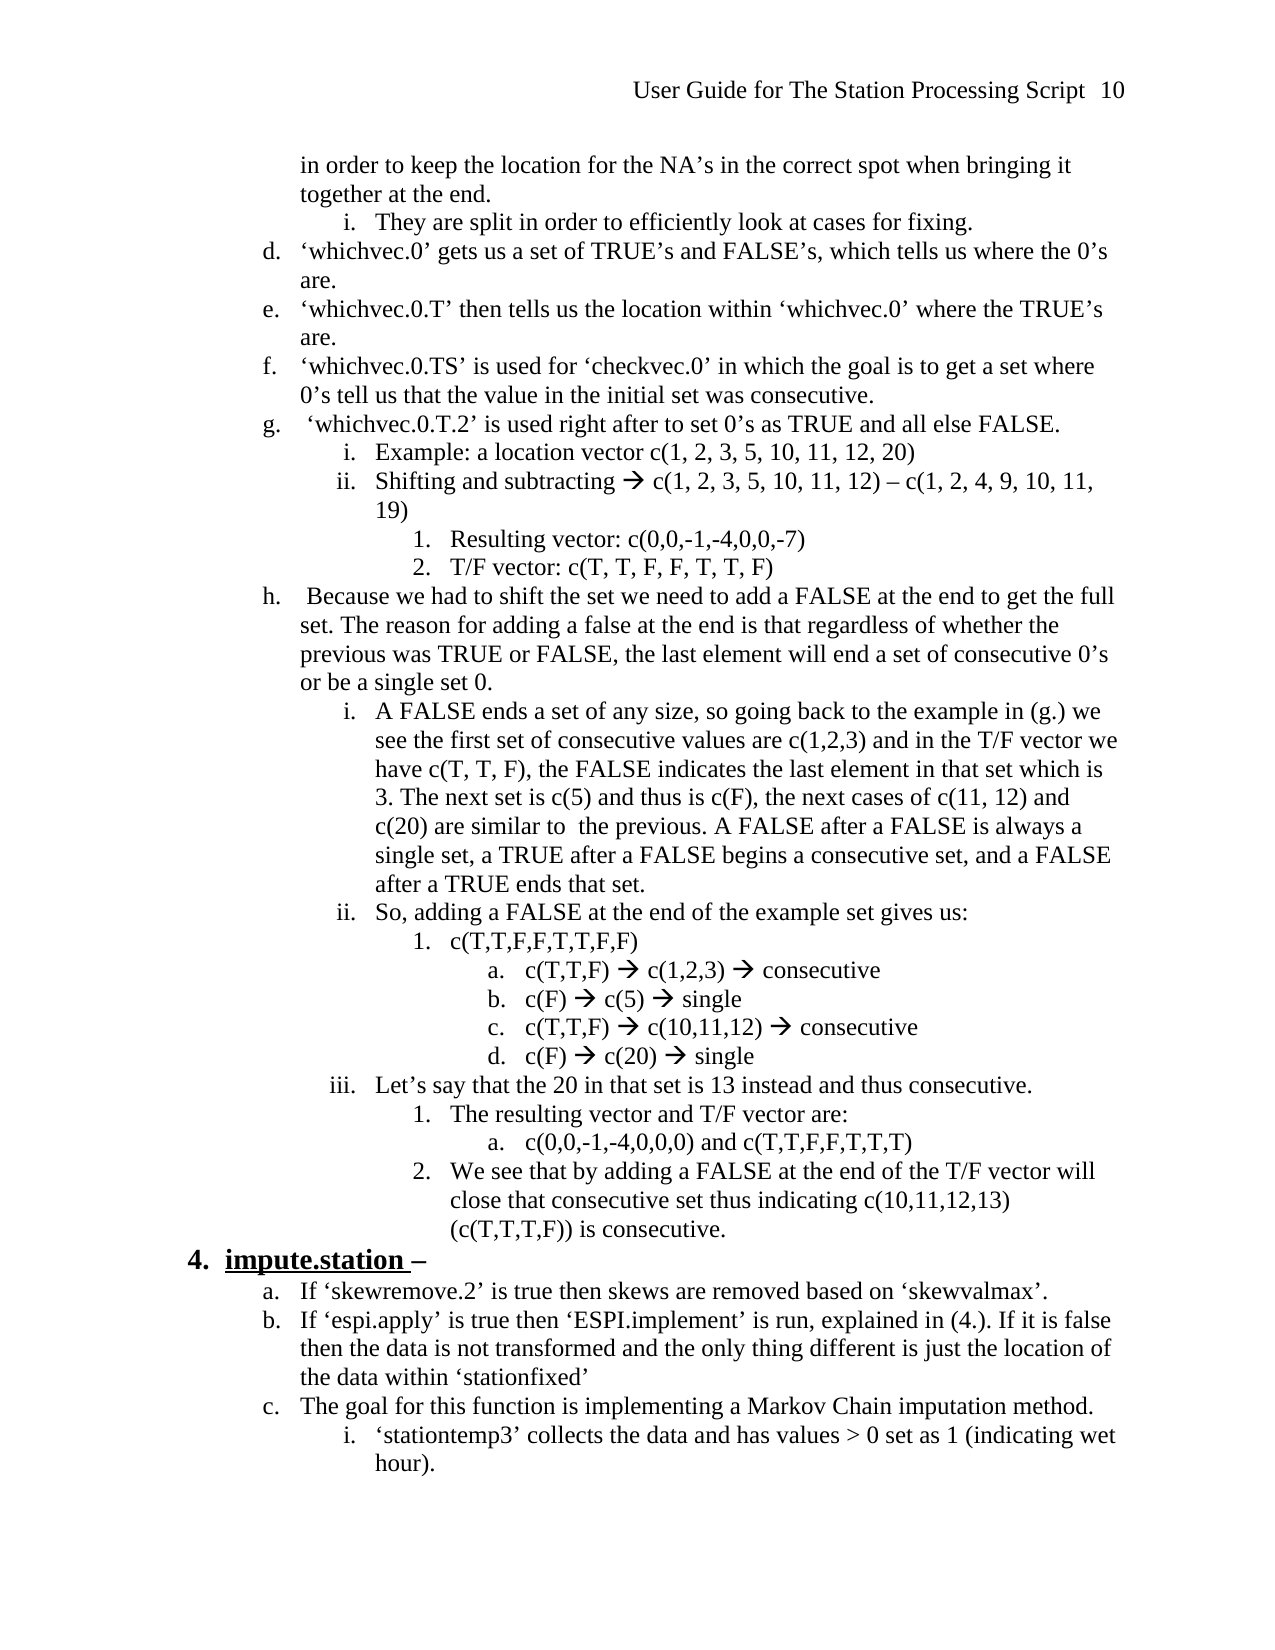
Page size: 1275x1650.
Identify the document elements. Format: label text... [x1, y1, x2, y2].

list ‘stationtemp3’ collects the data and has values > 0 set as 1 (indicating wet hour). [356, 1420, 1125, 1477]
list Shifting and subtracting c(1, 2, 3, 5, 10, 11, 12) – c(1, 2, 4, 9, 10, 11, 19) [356, 466, 1125, 524]
list The goal for this function is implementing a Markov Chain imputation method. [262, 1391, 1125, 1420]
list Because we had to shift the set we need to add a FALSE at the end to get the full set. The reason for adding a false at the end is that regardless of whether the previous was TRUE or FALSE, the last element will end a set of consecutive 0’s or be a single set 0. [262, 581, 1125, 696]
list ‘whichvec.0.TS’ is used for ‘checkvec.0’ in which the goal is to get a set where 0’s tell us that the value in the initial set was consecutive. [262, 351, 1125, 409]
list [262, 150, 1125, 207]
list A FALSE ends a set of any size, so going back to the example in (g.) we see the first set of consecutive values are c(1,2,3) and in the T/F vector we have c(T, T, F), the FALSE indicates the last element in that set which is 3. The next set is c(5) and thus is c(F), the next cases of c(11, 12) and c(20) are similar to the previous. A FALSE after a FALSE is always a single set, a TRUE after a FALSE begins a consecutive set, and a FALSE after a TRUE ends that set. [356, 696, 1125, 897]
list If ‘espi.apply’ is true then ‘ESPI.implement’ is run, explained in (4.). If it is false then the data is not transformed and the only thing different is just the location of the data within ‘stationfixed’ [262, 1305, 1125, 1391]
list We see that by adding a FALSE at the end of the T/F vector will close that consecutive set thus indicating c(10,11,12,13) (c(T,T,T,F)) is consecutive. [412, 1156, 1125, 1242]
list c(T,T,F) c(1,2,3) consecutive [487, 955, 1125, 984]
list ‘whichvec.0’ gets us a set of TRUE’s and FALSE’s, which tells us where the 0’s are. [262, 236, 1125, 294]
list Example: a location vector c(1, 2, 3, 5, 10, 11, 12, 20) [356, 437, 1125, 466]
list ‘whichvec.0.T’ then tells us the location within ‘whichvec.0’ where the TRUE’s are. [262, 294, 1125, 351]
list So, adding a FALSE at the end of the example set gives us: [356, 897, 1125, 926]
list c(F) c(20) single [487, 1041, 1125, 1070]
list If ‘skewremove.2’ is true then skews are removed based on ‘skewvalmax’. [262, 1276, 1125, 1305]
list ‘whichvec.0.T.2’ is used right after to set 0’s as TRUE and all else FALSE. [262, 409, 1125, 437]
list The resulting vector and T/F vector are: [412, 1099, 1125, 1127]
list They are split in order to efficiently look at cases for fixing. [356, 207, 1125, 236]
list c(0,0,-1,-4,0,0,0) and c(T,T,F,F,T,T,T) [487, 1127, 1125, 1156]
list impute.station – [187, 1242, 1125, 1276]
list Let’s say that the 20 in that set is 13 instead and thus consecutive. [356, 1070, 1125, 1099]
list T/F vector: c(T, T, F, F, T, T, F) [412, 552, 1125, 581]
list c(F) c(5) single [487, 984, 1125, 1012]
list c(T,T,F) c(10,11,12) consecutive [487, 1012, 1125, 1041]
list Resulting vector: c(0,0,-1,-4,0,0,-7) [412, 524, 1125, 552]
list c(T,T,F,F,T,T,F,F) [412, 926, 1125, 955]
